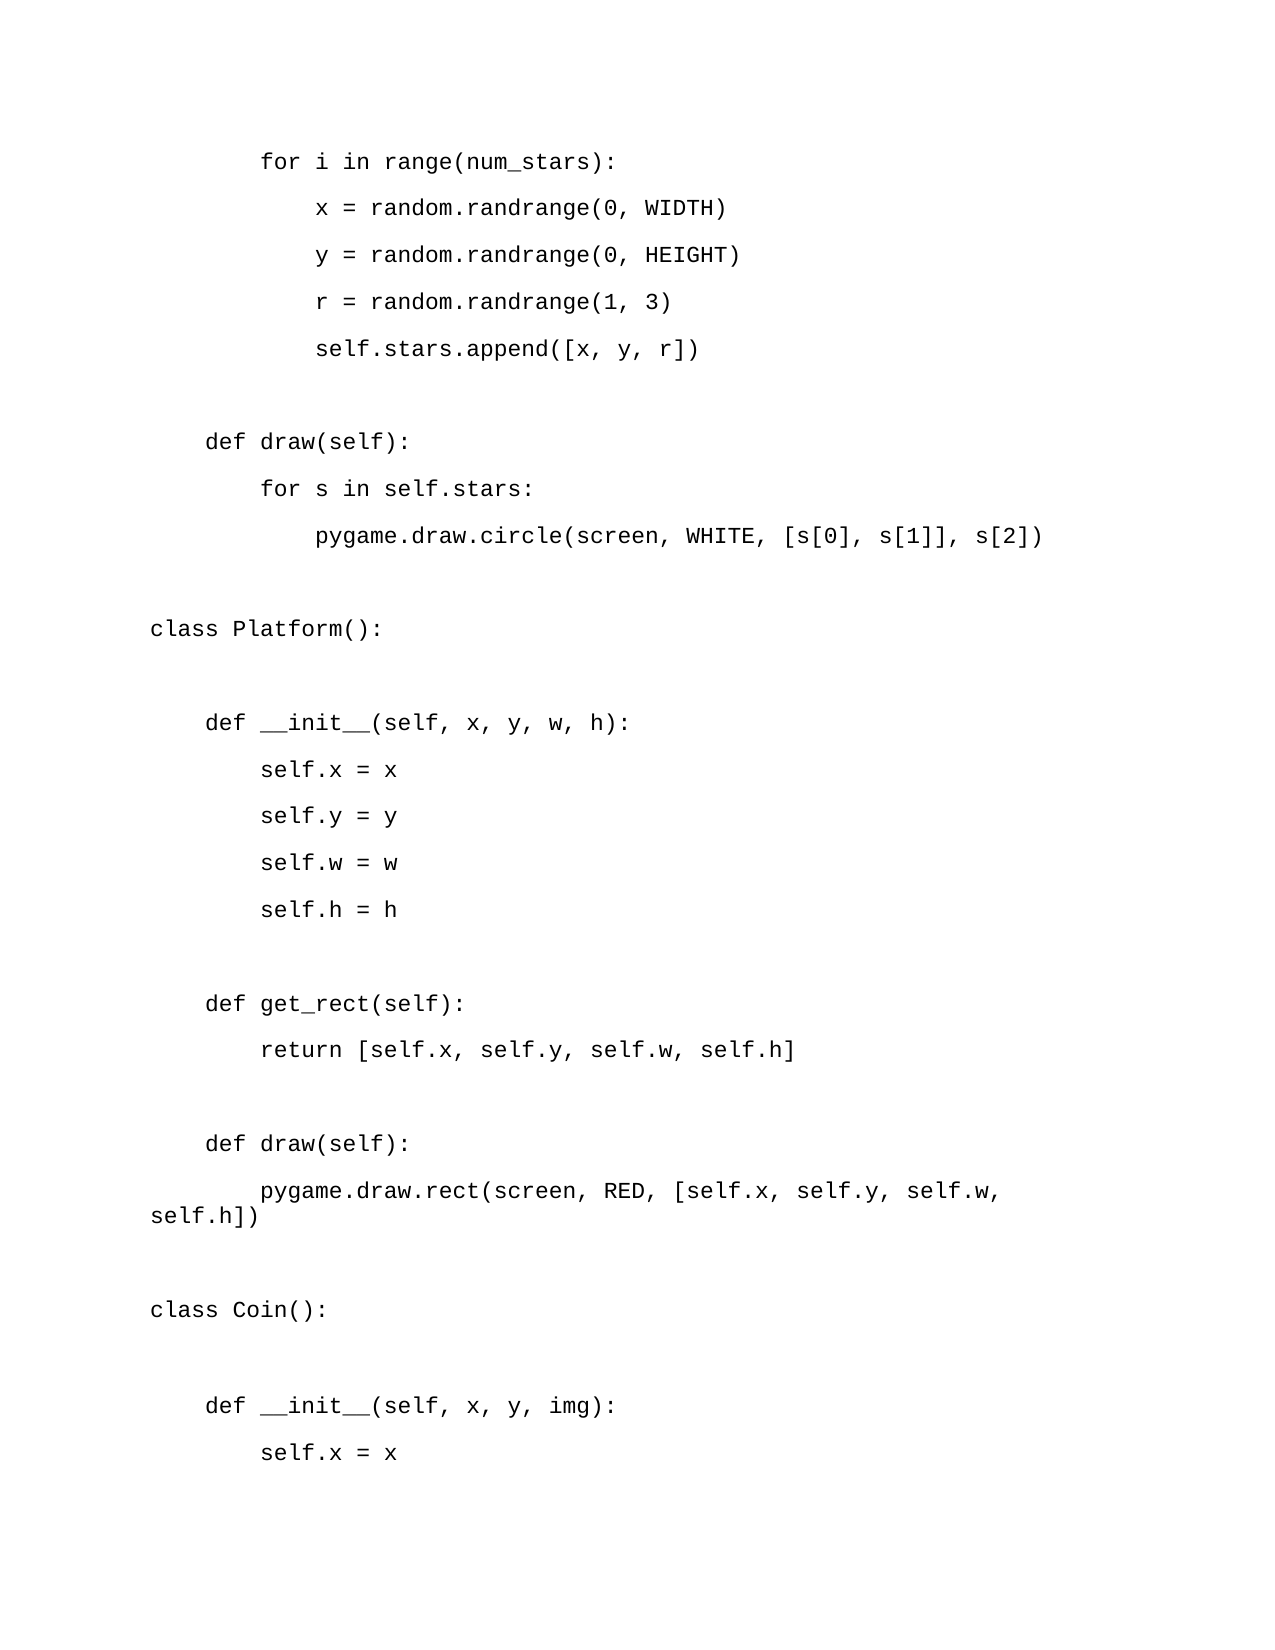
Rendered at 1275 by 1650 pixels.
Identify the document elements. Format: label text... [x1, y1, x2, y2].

text y = random.randrange(0, HEIGHT) [150, 243, 1125, 269]
text pygame.draw.circle(screen, WHITE, [s[0], s[1]], s[2]) [150, 524, 1125, 550]
text self.x = x [150, 758, 1125, 784]
text self.h = h [150, 898, 1125, 924]
text return [self.x, self.y, self.w, self.h] [150, 1039, 1125, 1064]
text self.x = x [150, 1441, 1125, 1467]
text def draw(self): [150, 431, 1125, 457]
text def __init__(self, x, y, w, h): [150, 711, 1125, 737]
text class Coin(): [150, 1298, 1125, 1324]
text x = random.randrange(0, WIDTH) [150, 197, 1125, 223]
text pygame.draw.rect(screen, RED, [self.x, self.y, self.w, self.h]) [150, 1179, 1125, 1231]
text def draw(self): [150, 1132, 1125, 1158]
text self.w = w [150, 852, 1125, 877]
text r = random.randrange(1, 3) [150, 290, 1125, 316]
text for s in self.stars: [150, 477, 1125, 503]
text self.y = y [150, 805, 1125, 831]
text for i in range(num_stars): [150, 150, 1125, 176]
text def get_rect(self): [150, 992, 1125, 1018]
text class Platform(): [150, 618, 1125, 644]
text def __init__(self, x, y, img): [150, 1394, 1125, 1420]
text self.stars.append([x, y, r]) [150, 337, 1125, 363]
